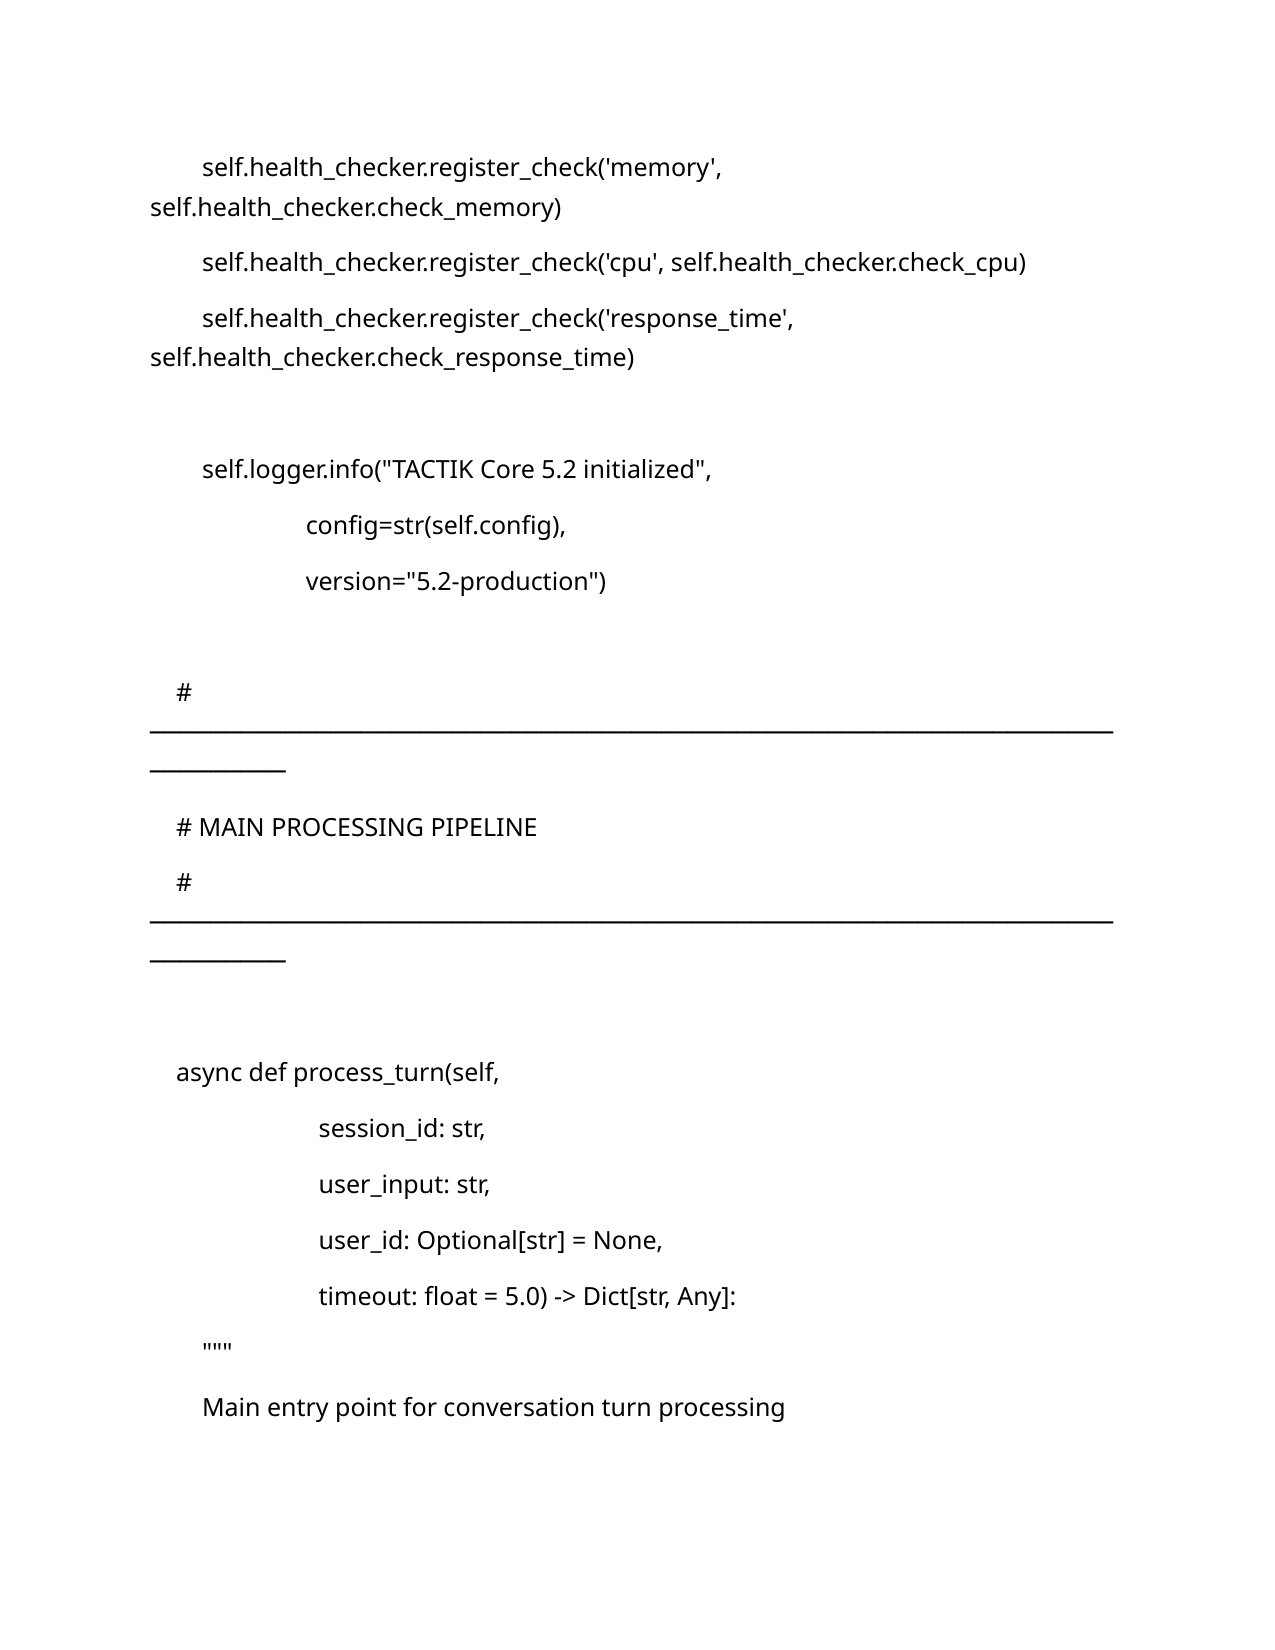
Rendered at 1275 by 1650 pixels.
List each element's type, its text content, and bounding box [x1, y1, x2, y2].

text # MAIN PROCESSING PIPELINE [150, 809, 1125, 843]
text Main entry point for conversation turn processing [150, 1390, 1125, 1424]
text timeout: float = 5.0) -> Dict[str, Any]: [150, 1278, 1125, 1312]
text async def process_turn(self, [150, 1055, 1125, 1089]
text self.health_checker.register_check('response_time', self.health_checker.check_response_time) [150, 301, 1125, 374]
text self.health_checker.register_check('cpu', self.health_checker.check_cpu) [150, 245, 1125, 279]
text """ [150, 1334, 1125, 1368]
text self.health_checker.register_check('memory', self.health_checker.check_memory) [150, 150, 1125, 223]
text # ───────────────────────────────────────────────────────────────────────── [150, 865, 1125, 977]
text config=str(self.config), [150, 507, 1125, 542]
text # ───────────────────────────────────────────────────────────────────────── [150, 675, 1125, 787]
text user_input: str, [150, 1167, 1125, 1201]
text version="5.2-production") [150, 563, 1125, 597]
text session_id: str, [150, 1111, 1125, 1145]
text self.logger.info("TACTIK Core 5.2 initialized", [150, 452, 1125, 486]
text user_id: Optional[str] = None, [150, 1222, 1125, 1257]
